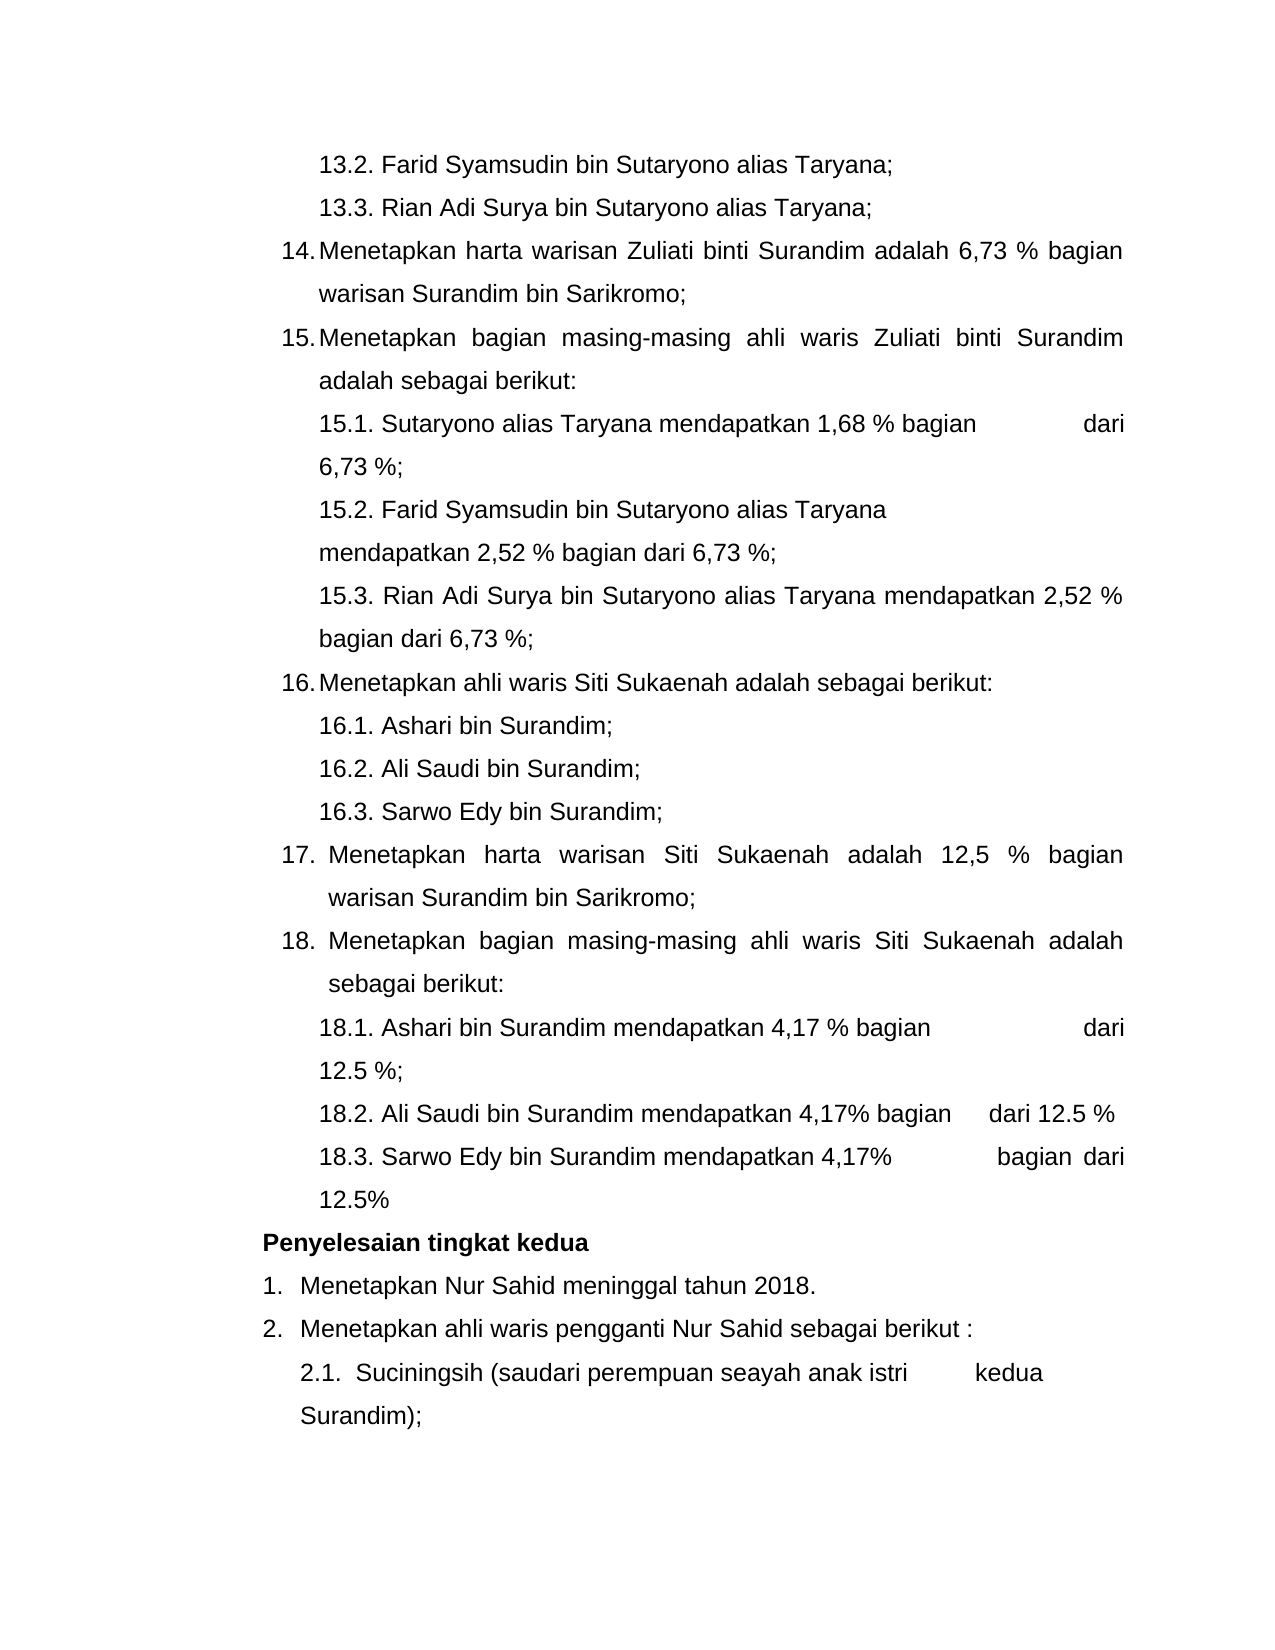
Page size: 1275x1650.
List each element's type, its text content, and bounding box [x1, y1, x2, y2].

list 15.2. Farid Syamsudin bin Sutaryono alias Taryana mendapatkan 2,52 % bagian dari 6,73 %; [319, 495, 1125, 567]
list 18.3. Sarwo Edy bin Surandim mendapatkan 4,17% bagian dari 12.5% [319, 1142, 1125, 1214]
list Menetapkan harta warisan Siti Sukaenah adalah 12,5 % bagian warisan Surandim bin Sarikromo; [281, 840, 1125, 912]
list Menetapkan ahli waris pengganti Nur Sahid sebagai berikut : [262, 1314, 1125, 1343]
text Penyelesaian tingkat kedua [262, 1228, 1125, 1257]
list 16.2. Ali Saudi bin Surandim; [319, 754, 1125, 782]
list Menetapkan bagian masing-masing ahli waris Siti Sukaenah adalah sebagai berikut: [281, 926, 1125, 998]
list Menetapkan Nur Sahid meninggal tahun 2018. [262, 1271, 1125, 1300]
list 15.1. Sutaryono alias Taryana mendapatkan 1,68 % bagian dari 6,73 %; [319, 409, 1125, 481]
list 15.3. Rian Adi Surya bin Sutaryono alias Taryana mendapatkan 2,52 % bagian dari 6,73 %; [319, 581, 1125, 653]
list 16.3. Sarwo Edy bin Surandim; [319, 797, 1125, 826]
list 13.3. Rian Adi Surya bin Sutaryono alias Taryana; [319, 193, 1125, 222]
list Menetapkan ahli waris Siti Sukaenah adalah sebagai berikut: [281, 667, 1125, 696]
list 13.2. Farid Syamsudin bin Sutaryono alias Taryana; [319, 150, 1125, 179]
list Menetapkan bagian masing-masing ahli waris Zuliati binti Surandim adalah sebagai berikut: [281, 322, 1125, 394]
list 18.2. Ali Saudi bin Surandim mendapatkan 4,17% bagian dari 12.5 % [319, 1099, 1125, 1127]
list Menetapkan harta warisan Zuliati binti Surandim adalah 6,73 % bagian warisan Surandim bin Sarikromo; [281, 236, 1125, 308]
list 16.1. Ashari bin Surandim; [319, 711, 1125, 739]
list 2.1. Suciningsih (saudari perempuan seayah anak istri kedua Surandim); [300, 1357, 1125, 1429]
list 18.1. Ashari bin Surandim mendapatkan 4,17 % bagian dari 12.5 %; [319, 1012, 1125, 1084]
